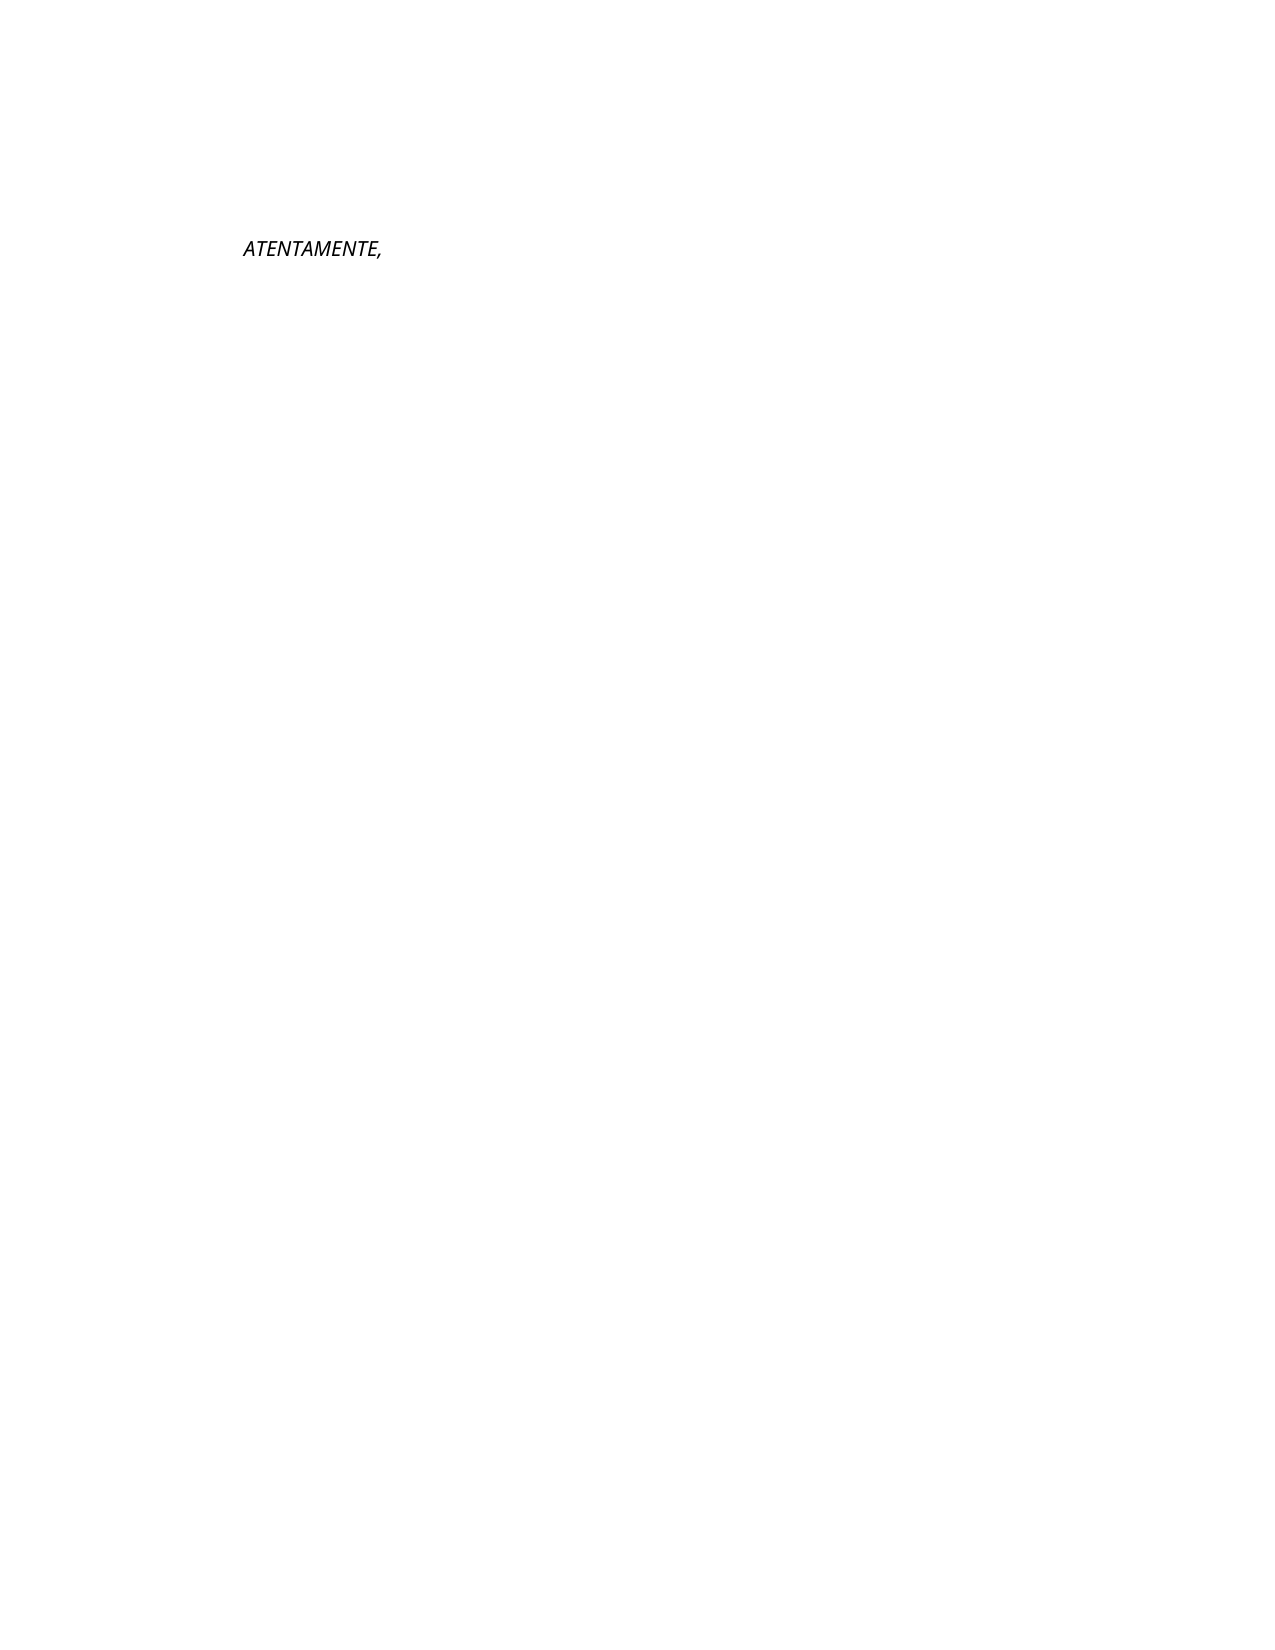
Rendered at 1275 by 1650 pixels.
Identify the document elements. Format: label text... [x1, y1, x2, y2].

text ATENTAMENTE, [244, 234, 1162, 263]
